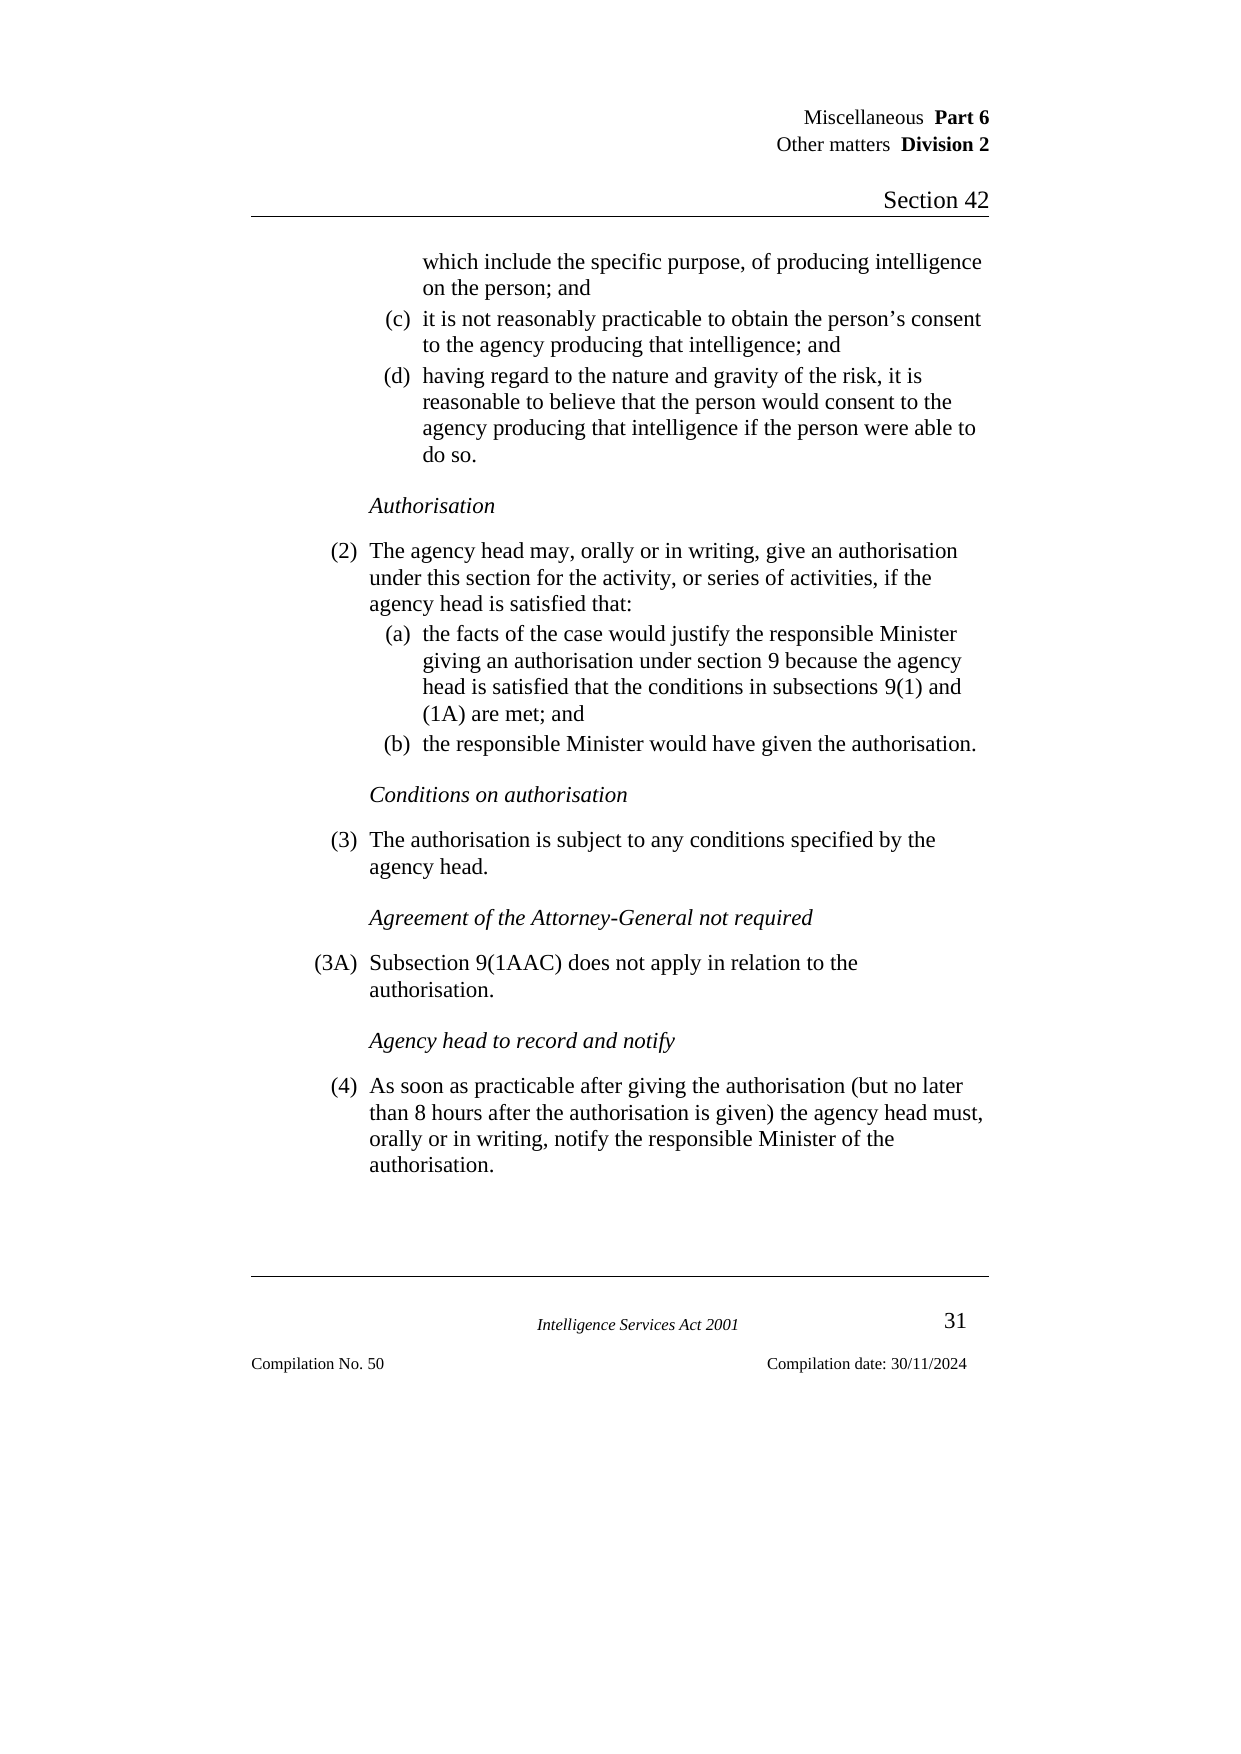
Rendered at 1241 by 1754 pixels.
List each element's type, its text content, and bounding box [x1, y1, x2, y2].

text Authorisation [369, 492, 989, 518]
text (2) The agency head may, orally or in writing, give an authorisation under this section for the activity, or series of activities, if the agency head is satisfied that: [251, 537, 989, 616]
text (3A) Subsection 9(1AAC) does not apply in relation to the authorisation. [251, 949, 989, 1002]
text Agreement of the Attorney-General not required [369, 904, 989, 931]
text Conditions on authorisation [369, 781, 989, 808]
text (c) it is not reasonably practicable to obtain the person’s consent to the agency producing that intelligence; and [251, 305, 989, 358]
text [251, 248, 989, 301]
text Agency head to record and notify [369, 1027, 989, 1053]
text (d) having regard to the nature and gravity of the risk, it is reasonable to believe that the person would consent to the agency producing that intelligence if the person were able to do so. [251, 362, 989, 467]
text (a) the facts of the case would justify the responsible Minister giving an authorisation under section 9 because the agency head is satisfied that the conditions in subsections 9(1) and (1A) are met; and [251, 621, 989, 726]
text (b) the responsible Minister would have given the authorisation. [251, 730, 989, 756]
text (4) As soon as practicable after giving the authorisation (but no later than 8 hours after the authorisation is given) the agency head must, orally or in writing, notify the responsible Minister of the authorisation. [251, 1072, 989, 1178]
text (3) The authorisation is subject to any conditions specified by the agency head. [251, 827, 989, 879]
